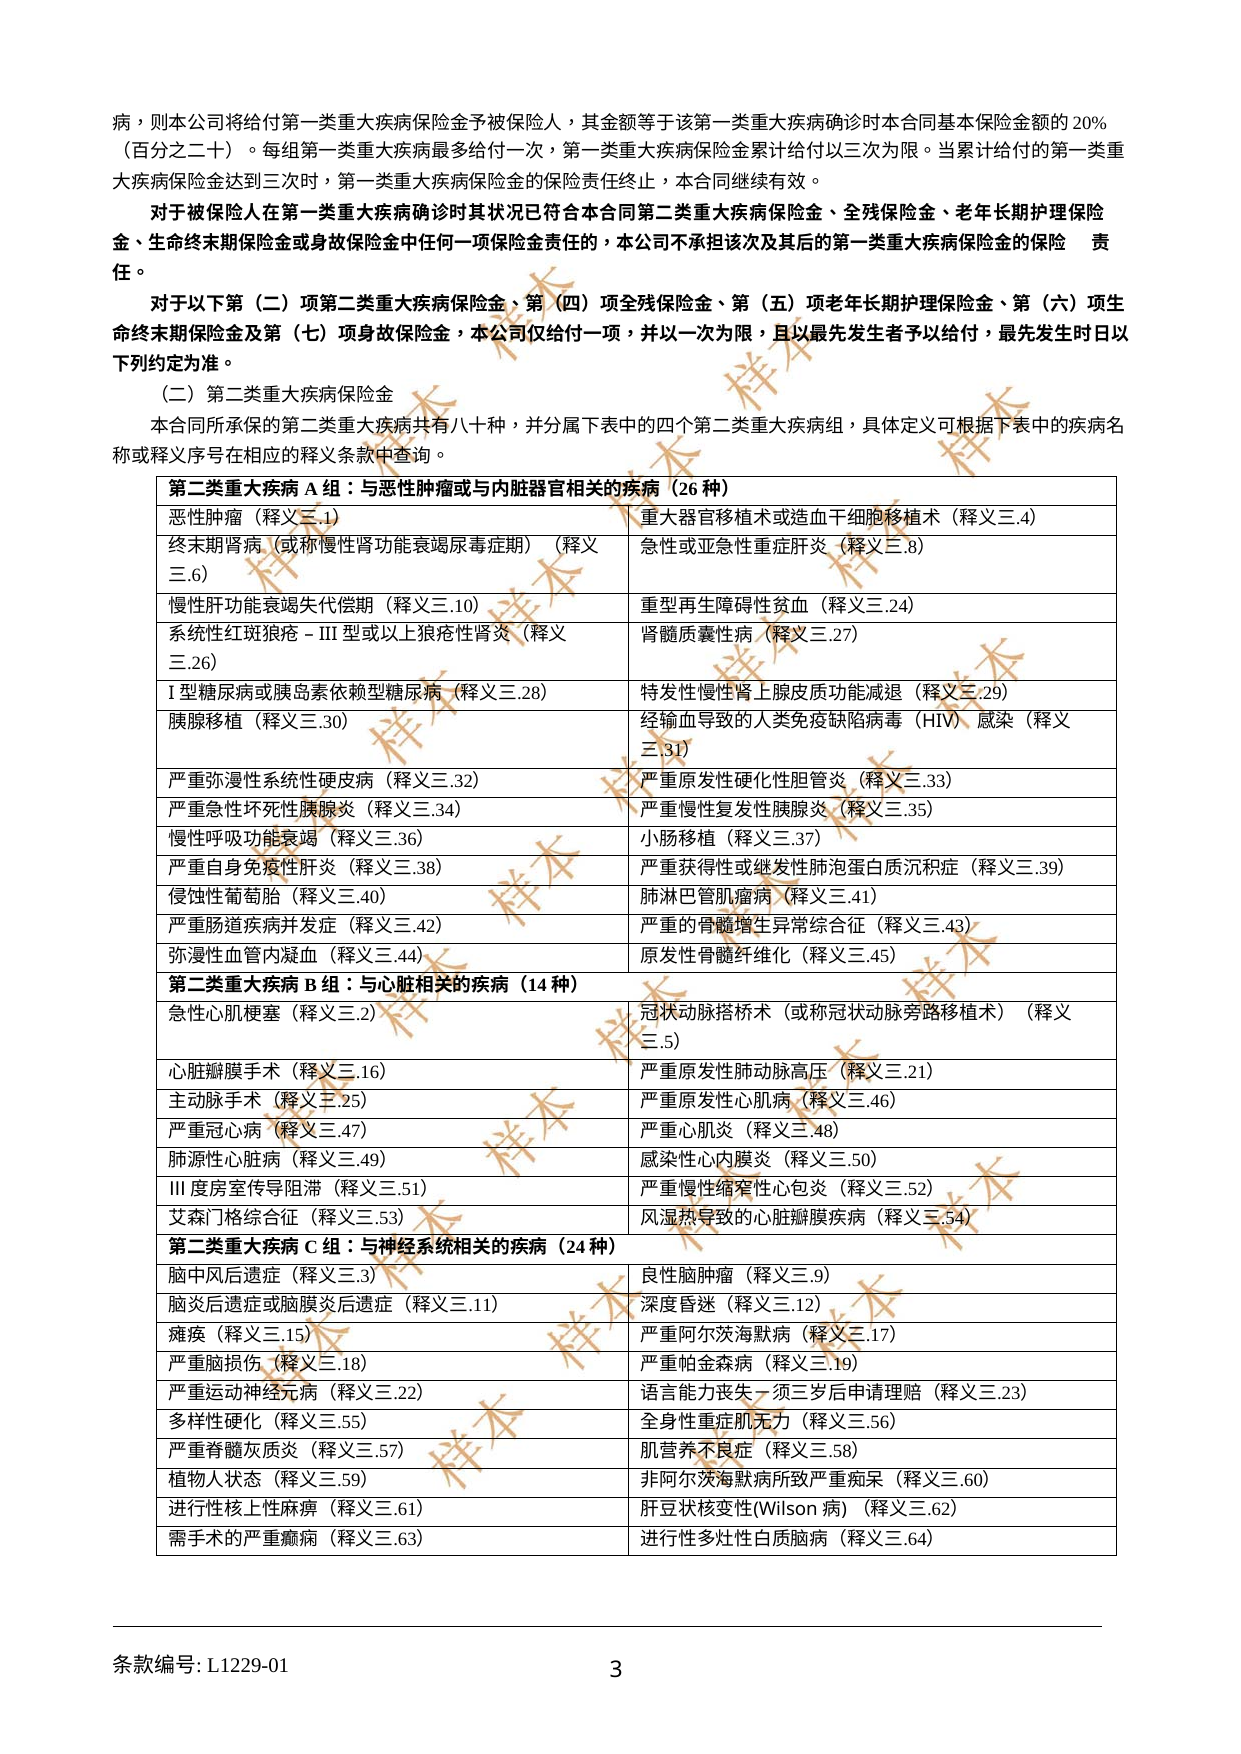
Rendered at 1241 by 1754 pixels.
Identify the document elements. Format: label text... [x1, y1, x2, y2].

table_cell 严重原发性肺动脉高压（释义三.21） [629, 1060, 1116, 1088]
table_cell 深度昏迷（释义三.12） [629, 1294, 1116, 1322]
text （二）第二类重大疾病保险金 [150, 382, 1140, 407]
table_cell 风湿热导致的心脏瓣膜疾病（释义三.54） [629, 1206, 1116, 1234]
table_cell 多样性硬化（释义三.55） [157, 1410, 628, 1438]
table_cell 肺淋巴管肌瘤病（释义三.41） [629, 886, 1116, 914]
table_cell 冠状动脉搭桥术（或称冠状动脉旁路移植术）（释义 三.5） [629, 1002, 1116, 1059]
table_cell 严重冠心病（释义三.47） [157, 1119, 628, 1147]
table_cell 严重获得性或继发性肺泡蛋白质沉积症（释义三.39） [629, 856, 1116, 884]
picture [112, 140, 1128, 290]
table_header 第二类重大疾病 A 组：与恶性肿瘤或与内脏器官相关的疾病（26 种） [157, 477, 1116, 505]
table_cell 第二类重大疾病 B 组：与心脏相关的疾病（14 种） [157, 973, 1116, 1001]
table_cell 严重慢性缩窄性心包炎（释义三.52） [629, 1177, 1116, 1205]
picture [112, 376, 1128, 1576]
table_cell 经输血导致的人类免疫缺陷病毒（HIV） 感染（释义 三.31） [629, 711, 1116, 768]
table_cell 需手术的严重癫痫（释义三.63） [157, 1527, 628, 1555]
table_cell 肝豆状核变性(Wilson 病) （释义三.62） [629, 1498, 1116, 1526]
table_cell 侵蚀性葡萄胎（释义三.40） [157, 886, 628, 914]
table_cell 严重的骨髓增生异常综合征（释义三.43） [629, 915, 1116, 943]
table_cell 严重运动神经元病（释义三.22） [157, 1381, 628, 1409]
table_cell 植物人状态（释义三.59） [157, 1469, 628, 1497]
table_cell 脑中风后遗症（释义三.3） [157, 1265, 628, 1293]
table_cell 急性心肌梗塞（释义三.2） [157, 1002, 628, 1059]
subtitle 对于被保险人在第一类重大疾病确诊时其状况已符合本合同第二类重大疾病保险金、全残保险金、老年长期护理保险 金、生命终末期保险金或身故保险金中任何一项保险金责任的，本公司不承担该次及其后的第一类重大疾病保险金的保险 责任。 [112, 199, 1110, 285]
table_cell 急性或亚急性重症肝炎（释义三.8） [629, 536, 1116, 593]
table_cell 肾髓质囊性病（释义三.27） [629, 623, 1116, 680]
table_cell 感染性心内膜炎（释义三.50） [629, 1148, 1116, 1176]
table_cell 严重阿尔茨海默病（释义三.17） [629, 1323, 1116, 1351]
table_cell 瘫痪（释义三.15） [157, 1323, 628, 1351]
table_cell 胰腺移植（释义三.30） [157, 711, 628, 768]
table_cell 进行性核上性麻痹（释义三.61） [157, 1498, 628, 1526]
table_cell 严重脊髓灰质炎（释义三.57） [157, 1439, 628, 1467]
table_cell 严重弥漫性系统性硬皮病（释义三.32） [157, 769, 628, 797]
table_cell 严重帕金森病（释义三.19） [629, 1352, 1116, 1380]
table_cell 恶性肿瘤（释义三.1） [157, 506, 628, 534]
table_cell 小肠移植（释义三.37） [629, 827, 1116, 855]
table_cell Ⅲ度房室传导阻滞（释义三.51） [157, 1177, 628, 1205]
table_cell 心脏瓣膜手术（释义三.16） [157, 1060, 628, 1088]
table_cell 弥漫性血管内凝血（释义三.44） [157, 944, 628, 972]
table_cell 系统性红斑狼疮 – III 型或以上狼疮性肾炎（释义 三.26） [157, 623, 628, 680]
table_cell 主动脉手术（释义三.25） [157, 1090, 628, 1118]
table_cell 全身性重症肌无力（释义三.56） [629, 1410, 1116, 1438]
table_cell 严重脑损伤（释义三.18） [157, 1352, 628, 1380]
table_cell 重大器官移植术或造血干细胞移植术（释义三.4） [629, 506, 1116, 534]
text 本合同所承保的第二类重大疾病共有八十种，并分属下表中的四个第二类重大疾病组，具体定义可根据下表中的疾病名称或释义序号在相应的释义条款中查询。 [112, 412, 1125, 467]
table_cell 脑炎后遗症或脑膜炎后遗症（释义三.11） [157, 1294, 628, 1322]
table_cell 艾森门格综合征（释义三.53） [157, 1206, 628, 1234]
table_cell 慢性呼吸功能衰竭（释义三.36） [157, 827, 628, 855]
table_cell 重型再生障碍性贫血（释义三.24） [629, 594, 1116, 622]
table_cell 严重自身免疫性肝炎（释义三.38） [157, 856, 628, 884]
text 对于以下第（二）项第二类重大疾病保险金、第（四）项全残保险金、第（五）项老年长期护理保险金、第（六）项生命终末期保险金及第（七）项身故保险金，本公司仅给付一项，并以一次为限，且以最先发生者予以给付，最先发生时日以下列约定为准。 [112, 290, 1128, 376]
table_cell 肺源性心脏病（释义三.49） [157, 1148, 628, 1176]
text （百分之二十）。每组第一类重大疾病最多给付一次，第一类重大疾病保险金累计给付以三次为限。当累计给付的第一类重大疾病保险金达到三次时，第一类重大疾病保险金的保险责任终止，本合同继续有效。 [112, 138, 1125, 193]
table_cell I 型糖尿病或胰岛素依赖型糖尿病（释义三.28） [157, 681, 628, 709]
table_cell 严重原发性心肌病（释义三.46） [629, 1090, 1116, 1118]
table_cell 特发性慢性肾上腺皮质功能减退（释义三.29） [629, 681, 1116, 709]
table_cell 严重慢性复发性胰腺炎（释义三.35） [629, 798, 1116, 826]
table_cell 终末期肾病（或称慢性肾功能衰竭尿毒症期）（释义 三.6） [157, 536, 628, 593]
text 病，则本公司将给付第一类重大疾病保险金予被保险人，其金额等于该第一类重大疾病确诊时本合同基本保险金额的20% [112, 109, 1140, 135]
table_cell 第二类重大疾病 C 组：与神经系统相关的疾病（24 种） [157, 1235, 1116, 1263]
table_cell 良性脑肿瘤（释义三.9） [629, 1265, 1116, 1293]
table_cell 肌营养不良症（释义三.58） [629, 1439, 1116, 1467]
table_cell 语言能力丧失－须三岁后申请理赔（释义三.23） [629, 1381, 1116, 1409]
table_cell 严重原发性硬化性胆管炎（释义三.33） [629, 769, 1116, 797]
table_cell 严重肠道疾病并发症（释义三.42） [157, 915, 628, 943]
table_cell 严重心肌炎（释义三.48） [629, 1119, 1116, 1147]
table_cell 非阿尔茨海默病所致严重痴呆（释义三.60） [629, 1469, 1116, 1497]
table_cell 原发性骨髓纤维化（释义三.45） [629, 944, 1116, 972]
table_cell 慢性肝功能衰竭失代偿期（释义三.10） [157, 594, 628, 622]
table_cell 严重急性坏死性胰腺炎（释义三.34） [157, 798, 628, 826]
table_cell 进行性多灶性白质脑病（释义三.64） [629, 1527, 1116, 1555]
